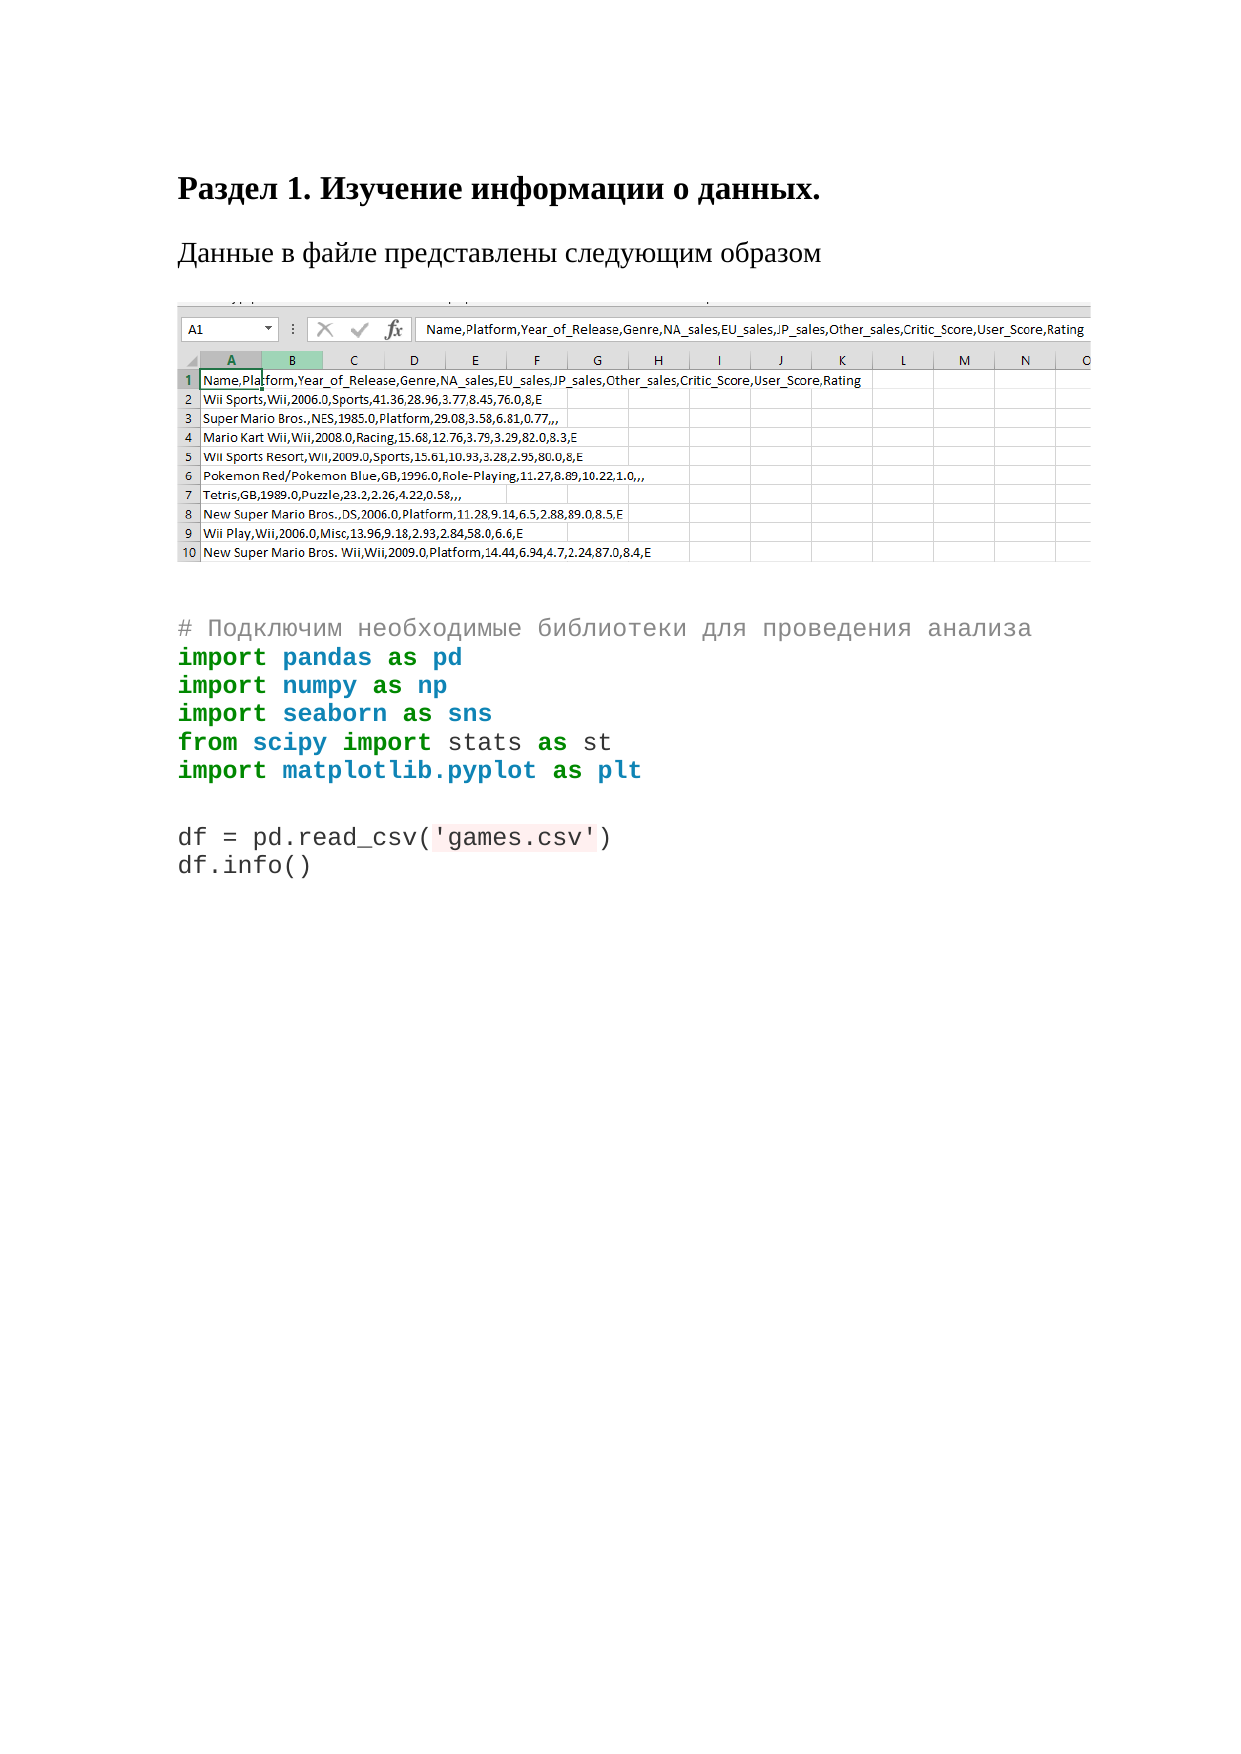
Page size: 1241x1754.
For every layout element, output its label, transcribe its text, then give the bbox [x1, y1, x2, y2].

text # Подключим необходимые библиотеки для проведения анализа [177, 590, 1152, 644]
text import matplotlib.pyplot as plt [177, 757, 1152, 786]
text import pandas as pd [177, 644, 1152, 672]
text df = pd.read_csv('games.csv') [177, 824, 432, 852]
picture [177, 302, 1091, 562]
text import numpy as np [177, 672, 1152, 701]
text df = pd.read_csv('games.csv') [597, 824, 1152, 852]
text from scipy import stats as st [177, 729, 1152, 757]
text df.info() [177, 852, 1152, 881]
text Данные в файле представлены следующим образом [177, 235, 1152, 269]
subtitle Раздел 1. Изучение информации о данных. [177, 168, 1152, 206]
text import seaborn as sns [177, 701, 1152, 729]
